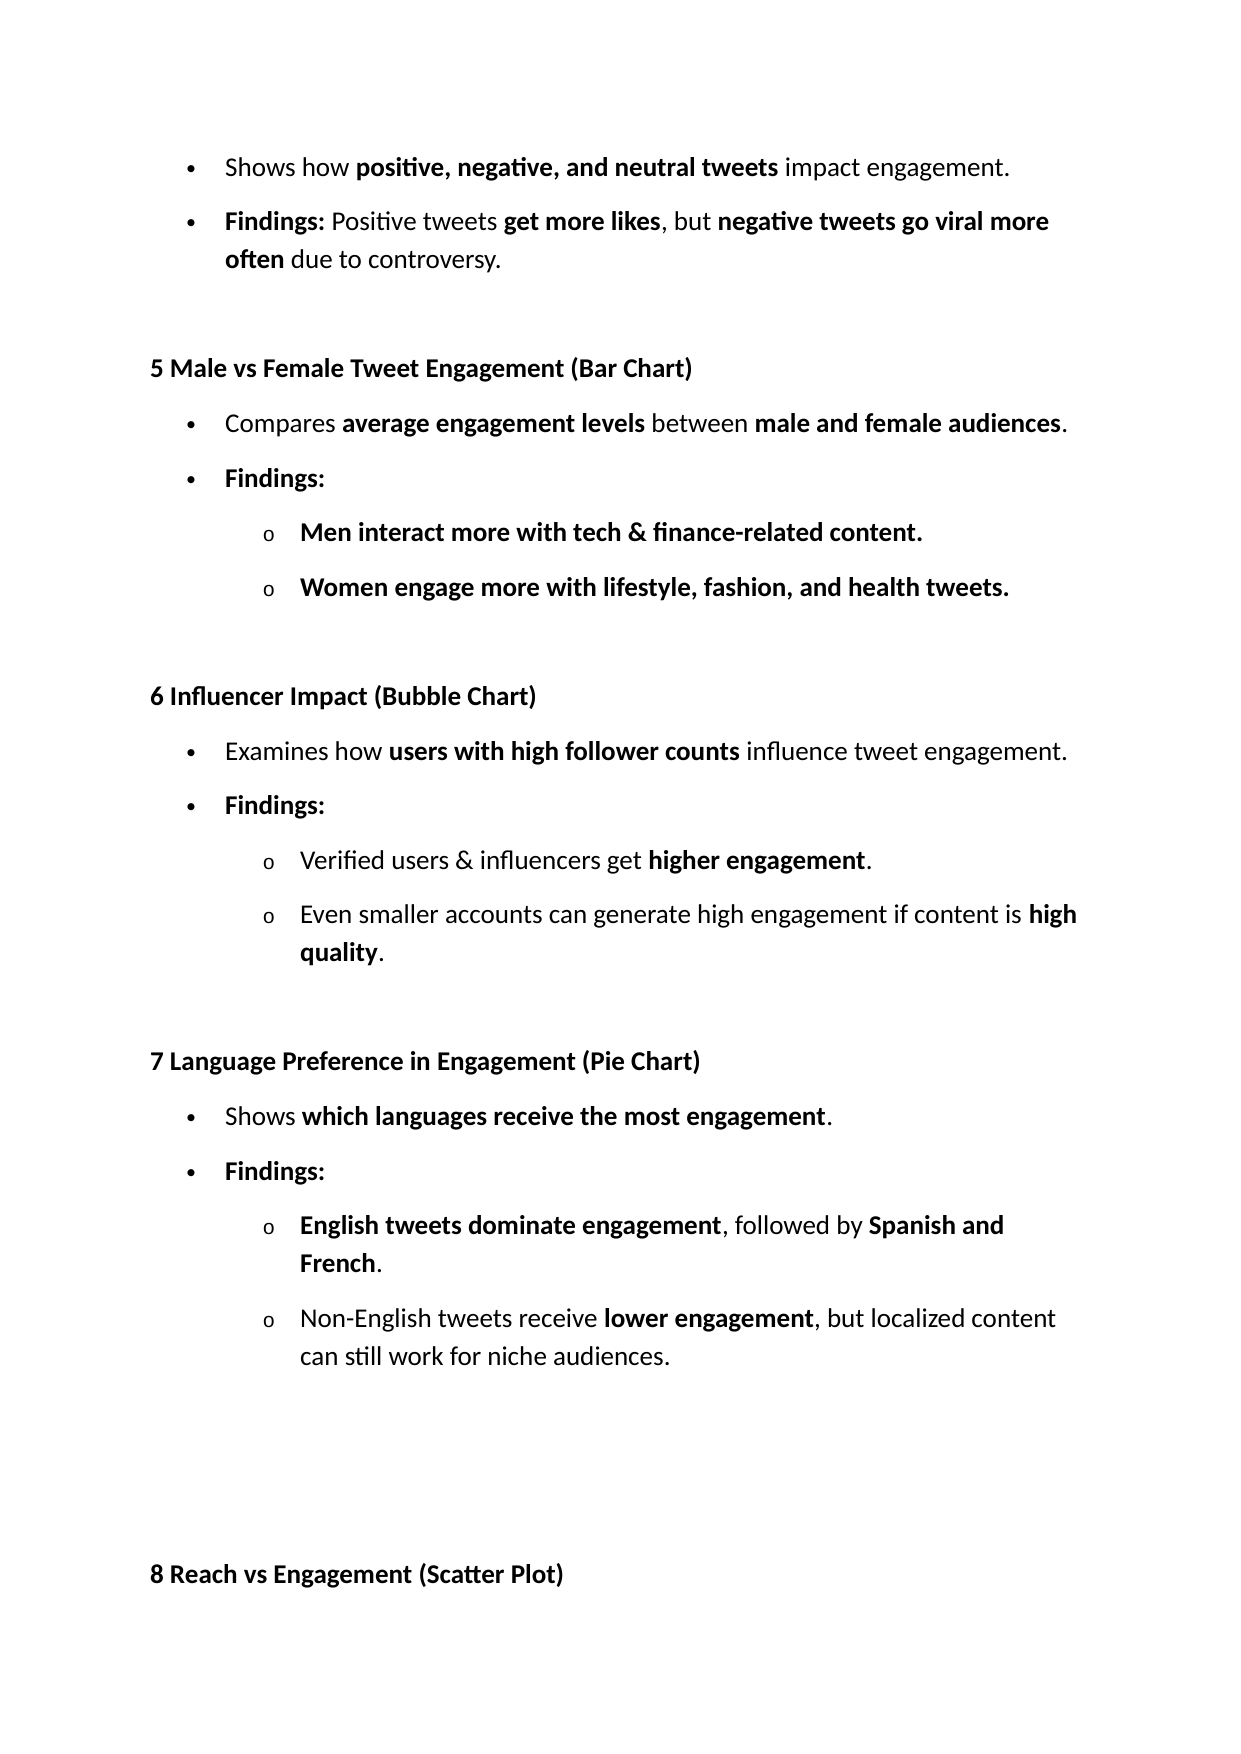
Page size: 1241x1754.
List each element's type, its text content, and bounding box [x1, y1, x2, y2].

list Compares average engagement levels between male and female audiences. [187, 406, 1090, 439]
list Shows which languages receive the most engagement. [187, 1099, 1090, 1132]
list Women engage more with lifestyle, fashion, and health tweets. [262, 570, 1090, 603]
text 8️ Reach vs Engagement (Scatter Plot) [150, 1557, 1090, 1590]
list English tweets dominate engagement, followed by Spanish and French. [262, 1208, 1090, 1279]
list Examines how users with high follower counts influence tweet engagement. [187, 734, 1090, 767]
text 7️ Language Preference in Engagement (Pie Chart) [150, 1044, 1090, 1078]
list Findings: [187, 788, 1090, 821]
text 5️ Male vs Female Tweet Engagement (Bar Chart) [150, 352, 1090, 385]
text 6️ Influencer Impact (Bubble Chart) [150, 679, 1090, 712]
list Non-English tweets receive lower engagement, but localized content can still work for niche audiences. [262, 1301, 1090, 1372]
list Findings: [187, 461, 1090, 494]
list Men interact more with tech & finance-related content. [262, 515, 1090, 548]
list Shows how positive, negative, and neutral tweets impact engagement. [187, 150, 1090, 183]
list Even smaller accounts can generate high engagement if content is high quality. [262, 897, 1090, 968]
list Findings: [187, 1154, 1090, 1187]
list Verified users & influencers get higher engagement. [262, 843, 1090, 876]
list Findings: Positive tweets get more likes, but negative tweets go viral more often due to controversy. [187, 204, 1090, 276]
